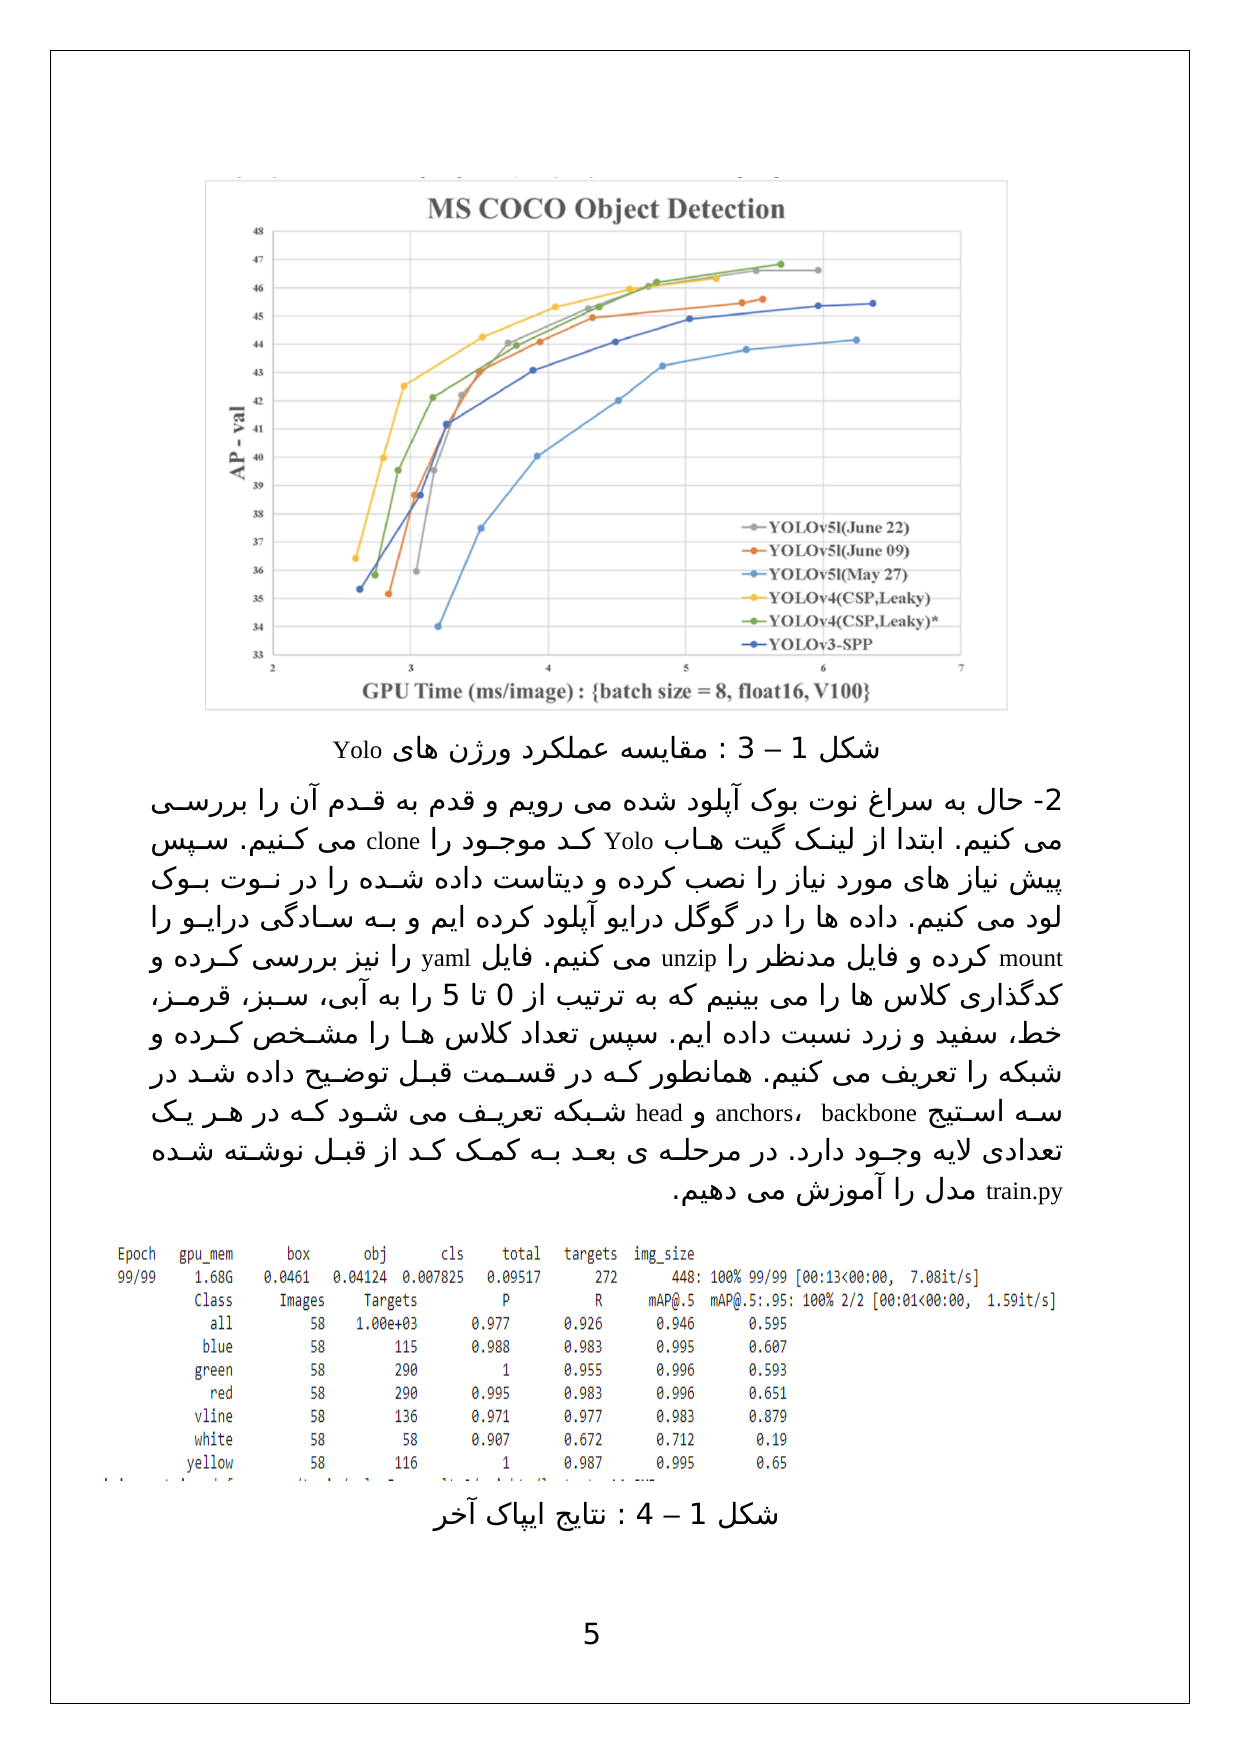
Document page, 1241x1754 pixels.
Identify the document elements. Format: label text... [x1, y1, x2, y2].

picture [199, 177, 1014, 715]
text 2- حال به سراغ نوت بوک آپلود شده می رویم و قدم به قدم آن را بررسی می کنیم. ابتدا از لینک گیت هاب Yolo کد موجود را clone می کنیم. سپس پیش نیاز های مورد نیاز را نصب کرده و دیتاست داده شده را در نوت بوک لود می کنیم. داده ها را در گوگل درایو آپلود کرده ایم و به سادگی درایو را mount کرده و فایل مدنظر را unzip می کنیم. فایل yaml را نیز بررسی کرده و کدگذاری کلاس ها را می بینیم که به ترتیب از 0 تا 5 را به آبی، سبز، قرمز، خط، سفید و زرد نسبت داده ایم. سپس تعداد کلاس ها را مشخص کرده و شبکه را تعریف می کنیم. همانطور که در قسمت قبل توضیح داده شد در سه استیج anchors، backbone و head شبکه تعریف می شود که در هر یک تعدادی لایه وجود دارد. در مرحله ی بعد به کمک کد از قبل نوشته شده train.py مدل را آموزش می دهیم. [150, 783, 1063, 1207]
text شکل 1 – 3 : مقایسه عملکرد ورژن های Yolo [150, 731, 1063, 765]
picture [105, 1224, 1063, 1481]
text شکل 1 – 4 : نتایج ایپاک آخر [150, 1497, 1063, 1531]
